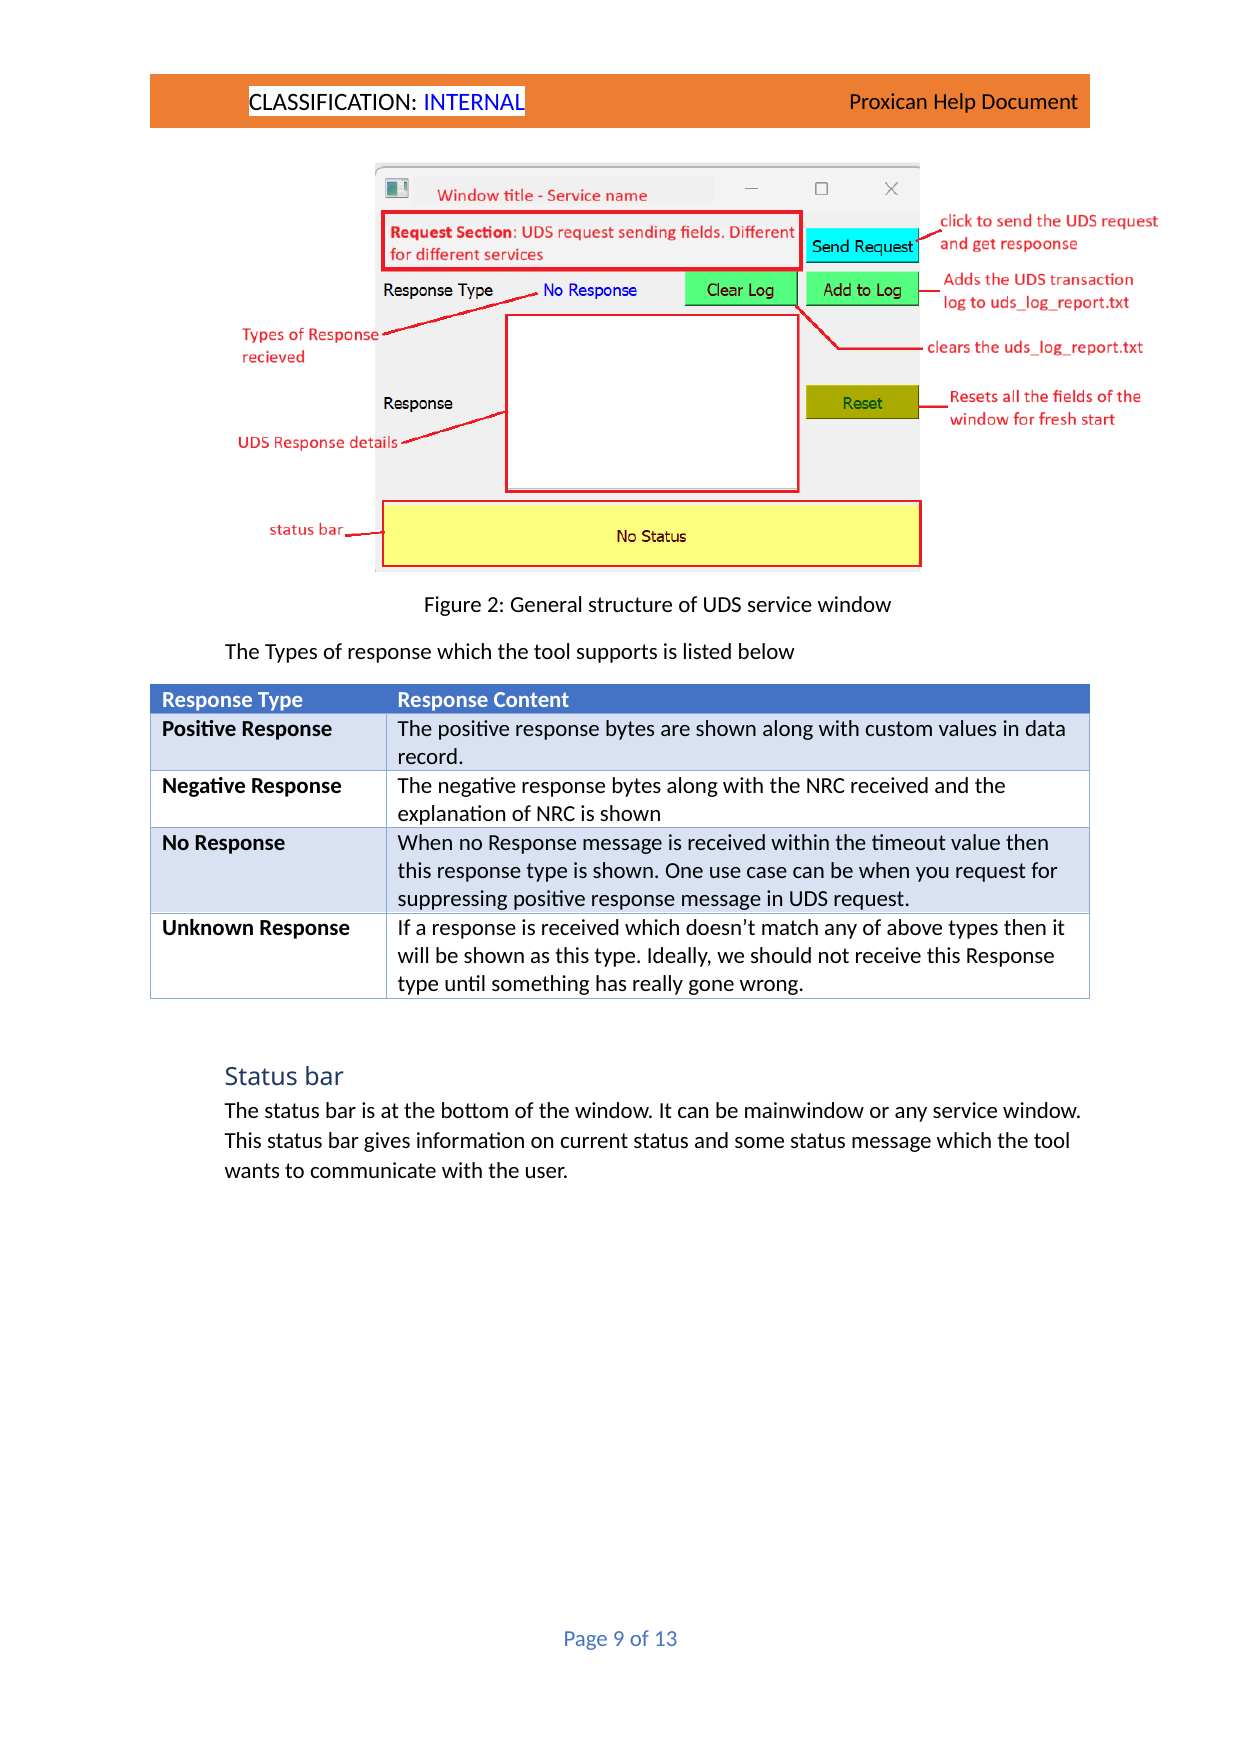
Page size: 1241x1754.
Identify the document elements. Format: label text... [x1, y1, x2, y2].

table_cell Positive Response [151, 714, 386, 770]
picture [225, 156, 1165, 572]
table_header Response Type [151, 685, 386, 713]
text Figure 2: General structure of UDS service window [225, 590, 1090, 618]
table_cell The positive response bytes are shown along with custom values in data record. [387, 714, 1089, 770]
table_cell If a response is received which doesn’t match any of above types then it will be shown as this type. Ideally, we should not receive this Response type until something has really gone wrong. [387, 914, 1089, 997]
table_cell Unknown Response [151, 914, 386, 997]
table_cell No Response [151, 828, 386, 912]
table_cell Negative Response [151, 771, 386, 827]
list The status bar is at the bottom of the window. It can be mainwindow or any service window. This status bar gives information on current status and some status message which the tool wants to communicate with the user. [224, 1096, 1090, 1184]
table_header Response Content [387, 685, 1089, 713]
list Status bar [224, 1059, 1090, 1093]
table_cell When no Response message is received within the timeout value then this response type is shown. One use case can be when you request for suppressing positive response message in UDS request. [387, 828, 1089, 912]
list The Types of response which the tool supports is listed below [225, 637, 1090, 665]
table_cell The negative response bytes along with the NRC received and the explanation of NRC is shown [387, 771, 1089, 827]
